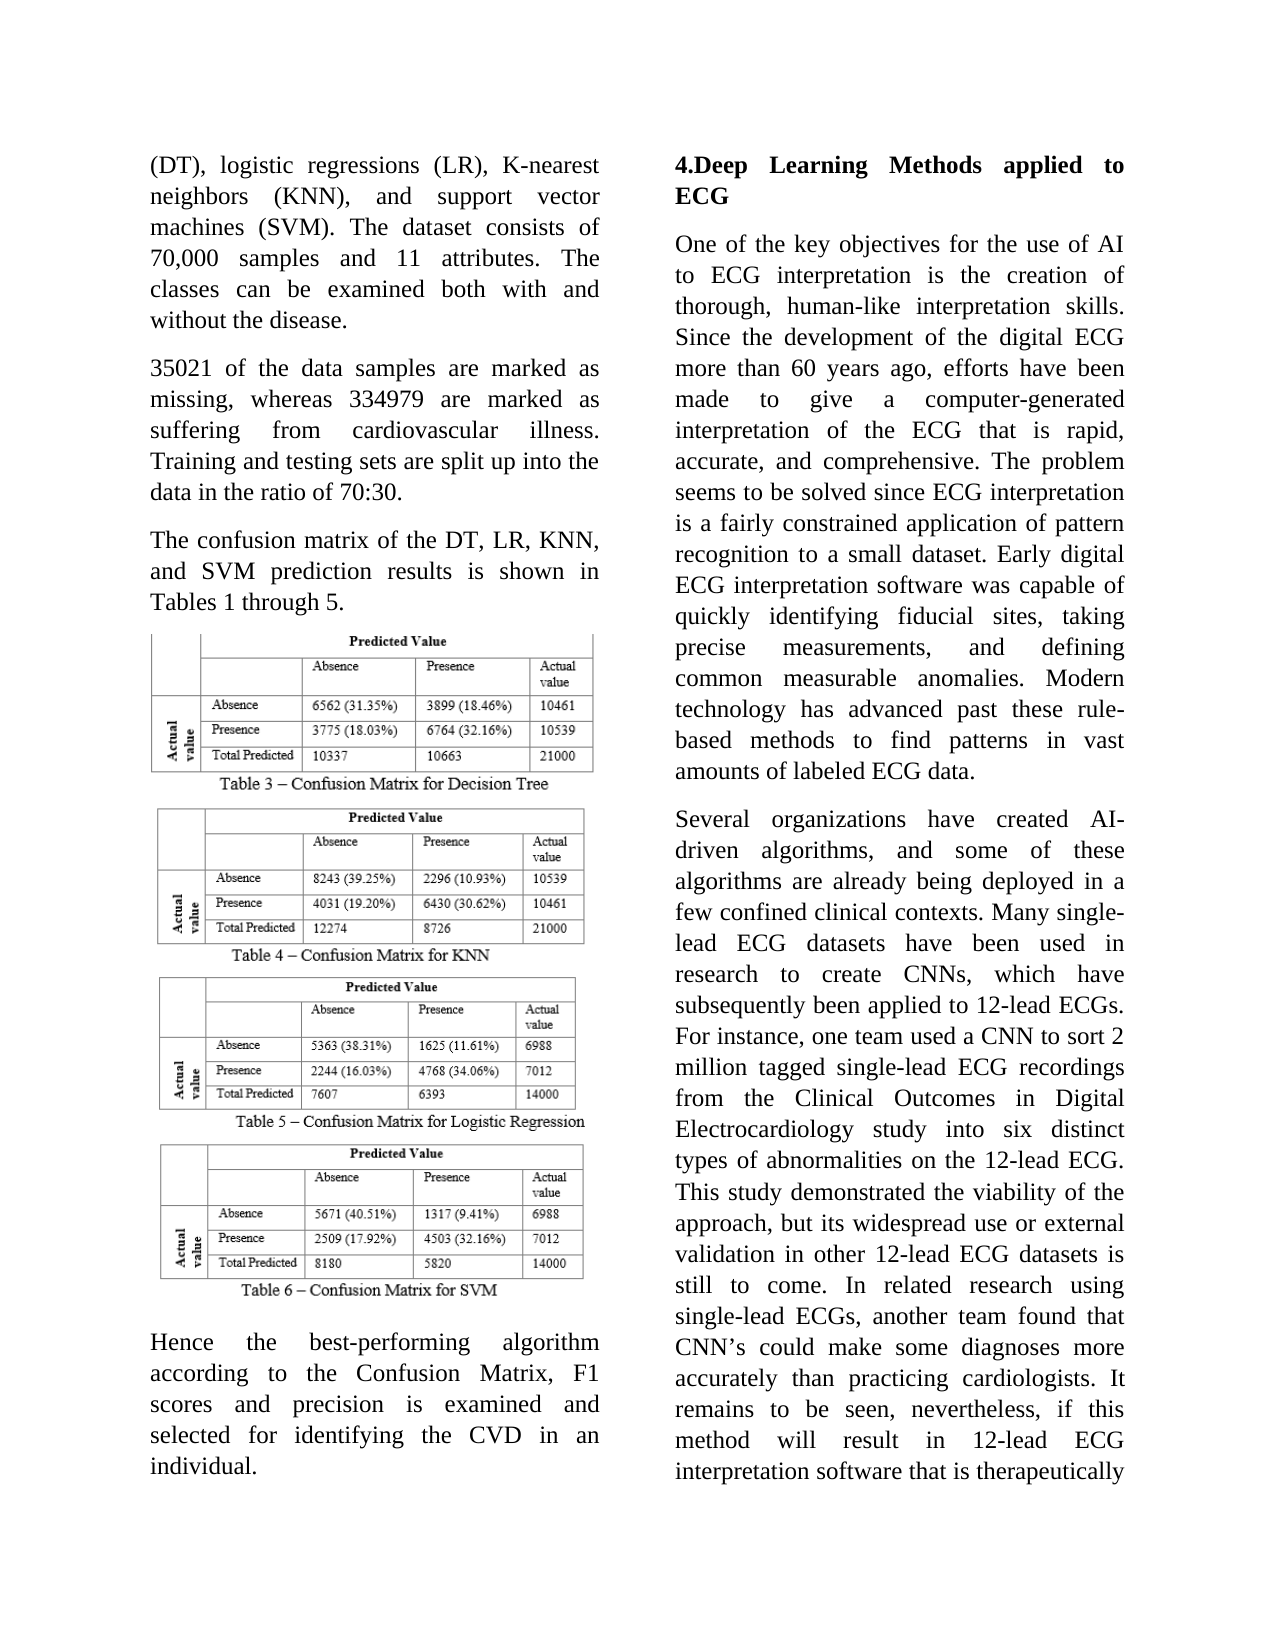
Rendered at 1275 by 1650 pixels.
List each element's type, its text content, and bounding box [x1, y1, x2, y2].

picture [150, 797, 600, 966]
picture [150, 967, 600, 1132]
picture [150, 634, 600, 796]
text One of the key objectives for the use of AI to ECG interpretation is the creation of thorough, human-like interpretation skills. Since the development of the digital ECG more than 60 years ago, efforts have been made to give a computer-generated interpretation of the ECG that is rapid, accurate, and comprehensive. The problem seems to be solved since ECG interpretation is a fairly constrained application of pattern recognition to a small dataset. Early digital ECG interpretation software was capable of quickly identifying fiducial sites, taking precise measurements, and defining common measurable anomalies. Modern technology has advanced past these rule-based methods to find patterns in vast amounts of labeled ECG data. [675, 229, 1125, 785]
text The confusion matrix of the DT, LR, KNN, and SVM prediction results is shown in Tables 1 through 5. [150, 525, 600, 616]
picture [150, 1133, 600, 1309]
text Hence the best-performing algorithm according to the Confusion Matrix, F1 scores and precision is examined and selected for identifying the CVD in an individual. [150, 1327, 600, 1480]
text 35021 of the data samples are marked as missing, whereas 334979 are marked as suffering from cardiovascular illness. Training and testing sets are split up into the data in the ratio of 70:30. [150, 353, 600, 506]
text 4.Deep Learning Methods applied to ECG [675, 150, 1125, 210]
